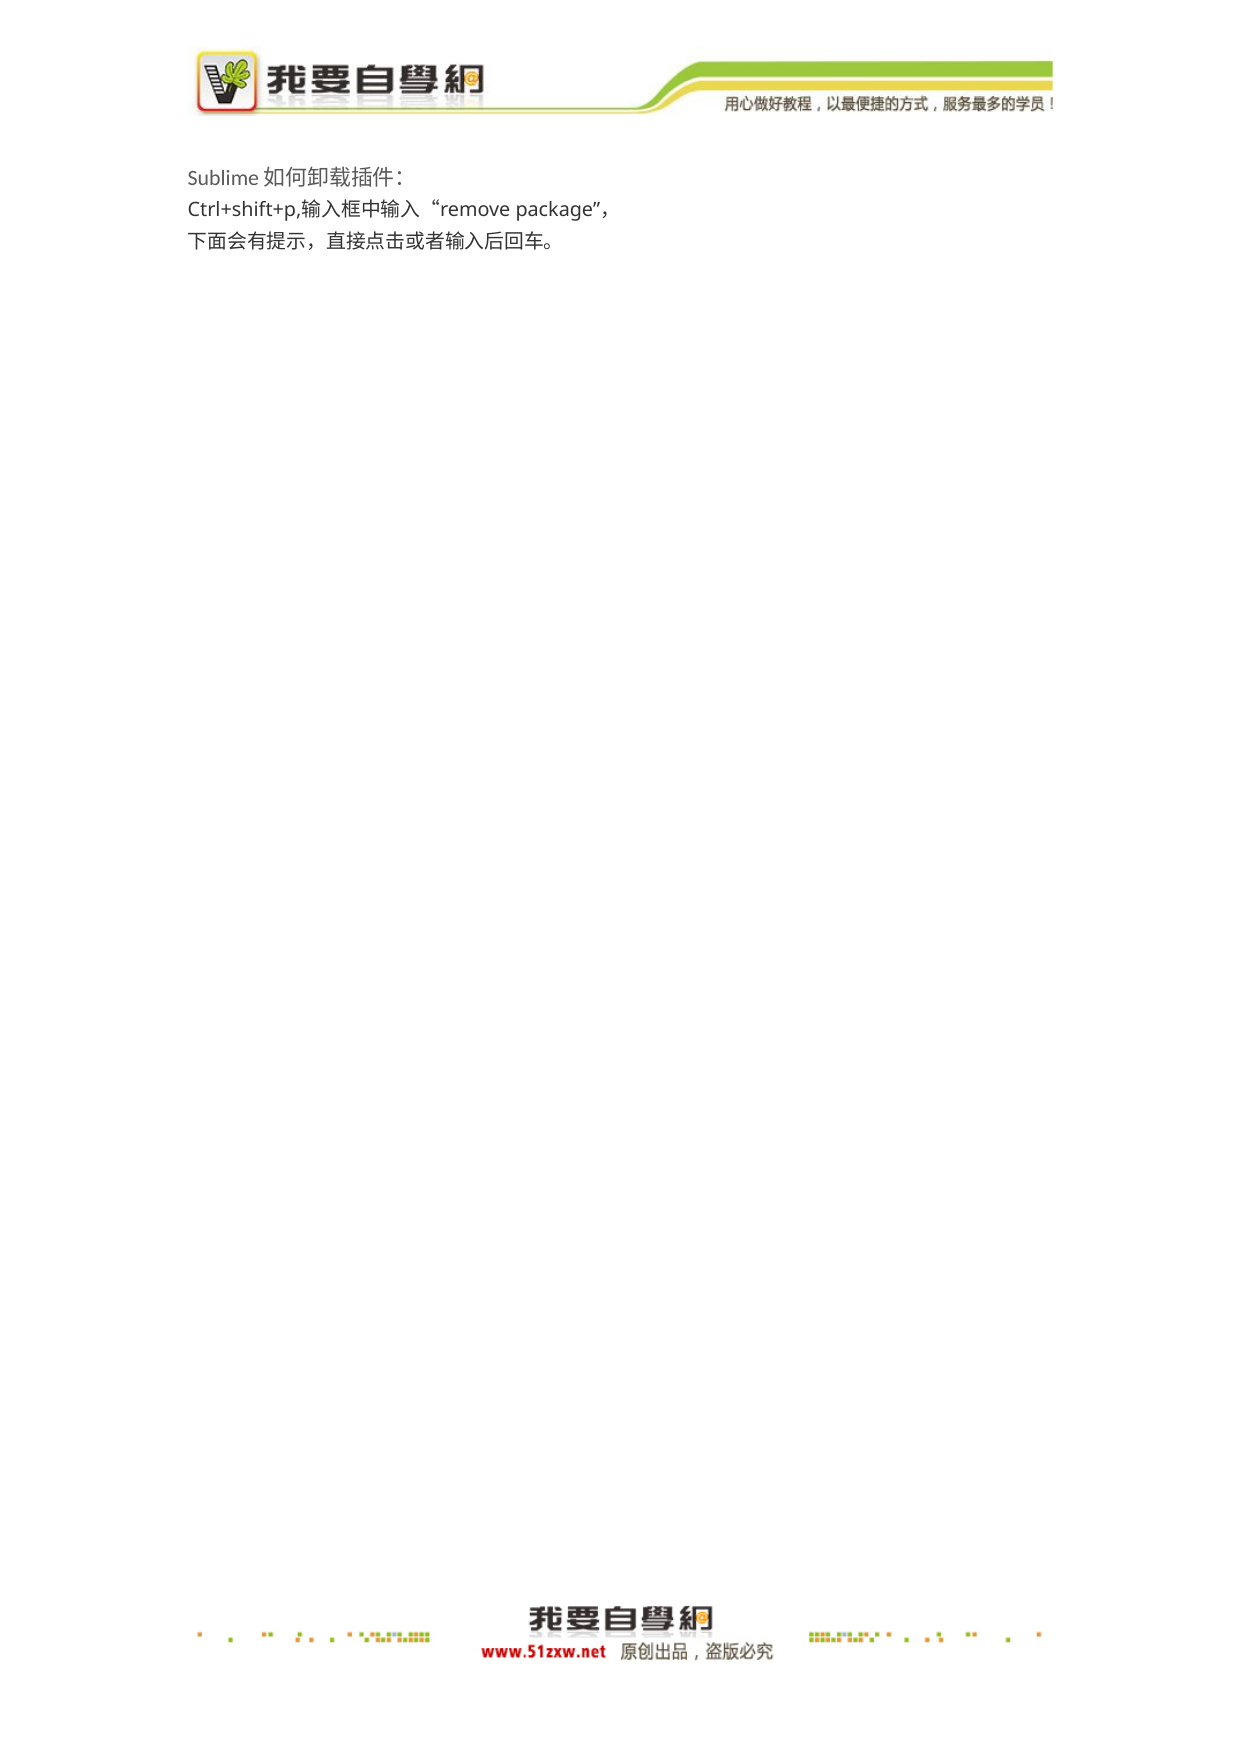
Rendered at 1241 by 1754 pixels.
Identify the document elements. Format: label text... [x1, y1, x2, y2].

text Ctrl+shift+p,输入框中输入“remove package”， [187, 192, 1053, 224]
picture [187, 1598, 1053, 1668]
picture [187, 46, 1053, 116]
text 下面会有提示，直接点击或者输入后回车。 [187, 224, 1053, 257]
text Sublime如何卸载插件： [187, 159, 1053, 192]
